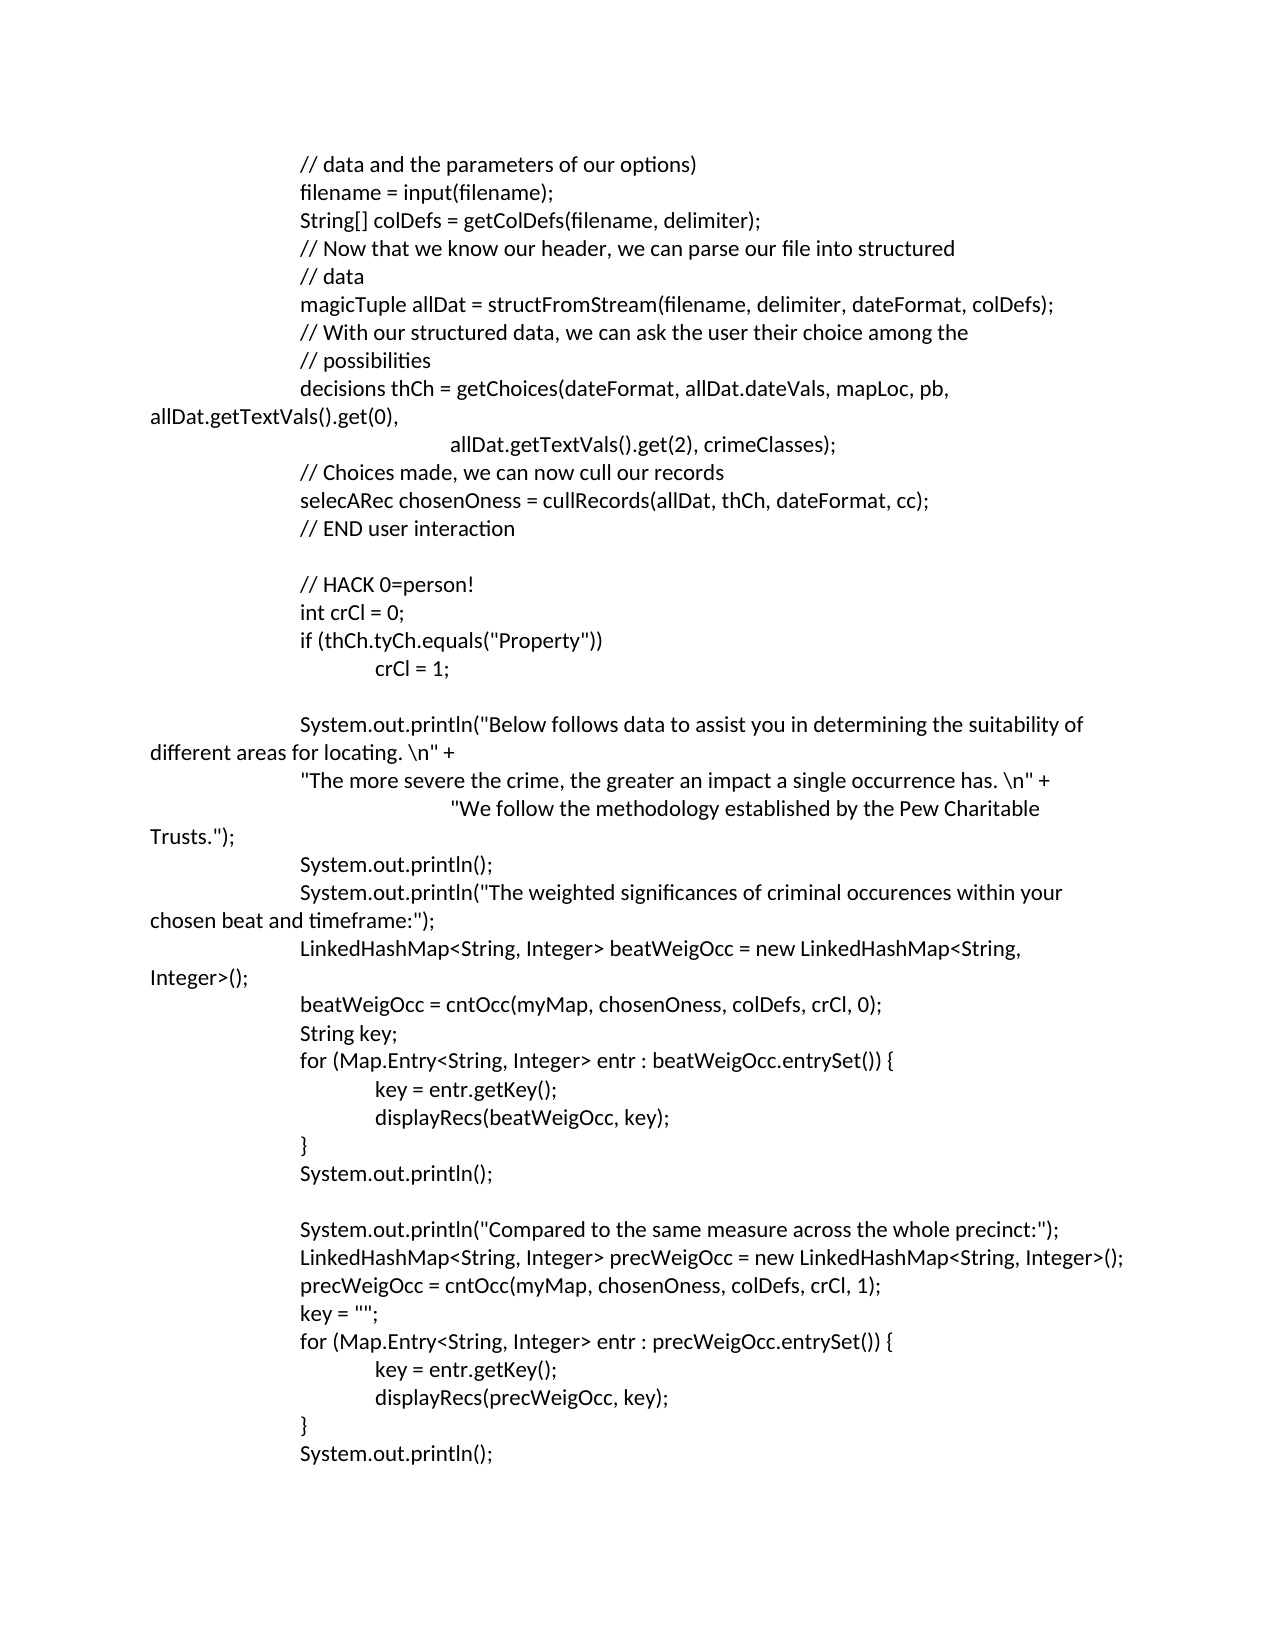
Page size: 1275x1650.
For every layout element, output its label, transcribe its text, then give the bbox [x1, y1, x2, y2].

text key = entr.getKey(); [150, 1075, 1125, 1103]
text } [150, 1131, 1125, 1159]
text displayRecs(beatWeigOcc, key); [150, 1103, 1125, 1131]
text System.out.println("The weighted significances of criminal occurences within your chosen beat and timeframe:"); [150, 878, 1125, 934]
text if (thCh.tyCh.equals("Property")) [150, 626, 1125, 654]
text selecARec chosenOness = cullRecords(allDat, thCh, dateFormat, cc); [150, 486, 1125, 514]
text // possibilities [150, 346, 1125, 374]
text // END user interaction [150, 514, 1125, 542]
text key = entr.getKey(); [150, 1355, 1125, 1383]
text for (Map.Entry<String, Integer> entr : beatWeigOcc.entrySet()) { [150, 1047, 1125, 1075]
text for (Map.Entry<String, Integer> entr : precWeigOcc.entrySet()) { [150, 1327, 1125, 1355]
text } [150, 1411, 1125, 1439]
text String[] colDefs = getColDefs(filename, delimiter); [150, 206, 1125, 234]
text // HACK 0=person! [150, 570, 1125, 598]
text // With our structured data, we can ask the user their choice among the [150, 318, 1125, 346]
text crCl = 1; [150, 654, 1125, 682]
text // data and the parameters of our options) [150, 150, 1125, 178]
text String key; [150, 1019, 1125, 1047]
text "The more severe the crime, the greater an impact a single occurrence has. \n" + [150, 766, 1125, 794]
text // data [150, 262, 1125, 290]
text key = ""; [150, 1299, 1125, 1327]
text allDat.getTextVals().get(2), crimeClasses); [150, 430, 1125, 458]
text int crCl = 0; [150, 598, 1125, 626]
text // Choices made, we can now cull our records [150, 458, 1125, 486]
text System.out.println(); [150, 1159, 1125, 1187]
text displayRecs(precWeigOcc, key); [150, 1383, 1125, 1411]
text "We follow the methodology established by the Pew Charitable Trusts."); [150, 794, 1125, 851]
text System.out.println(); [150, 851, 1125, 878]
text LinkedHashMap<String, Integer> precWeigOcc = new LinkedHashMap<String, Integer>(); [150, 1243, 1125, 1271]
text magicTuple allDat = structFromStream(filename, delimiter, dateFormat, colDefs); [150, 290, 1125, 318]
text System.out.println("Compared to the same measure across the whole precinct:"); [150, 1215, 1125, 1243]
text // Now that we know our header, we can parse our file into structured [150, 234, 1125, 262]
text System.out.println("Below follows data to assist you in determining the suitability of different areas for locating. \n" + [150, 710, 1125, 766]
text precWeigOcc = cntOcc(myMap, chosenOness, colDefs, crCl, 1); [150, 1271, 1125, 1299]
text decisions thCh = getChoices(dateFormat, allDat.dateVals, mapLoc, pb, allDat.getTextVals().get(0), [150, 374, 1125, 430]
text filename = input(filename); [150, 178, 1125, 206]
text beatWeigOcc = cntOcc(myMap, chosenOness, colDefs, crCl, 0); [150, 991, 1125, 1019]
text System.out.println(); [150, 1439, 1125, 1467]
text LinkedHashMap<String, Integer> beatWeigOcc = new LinkedHashMap<String, Integer>(); [150, 934, 1125, 991]
